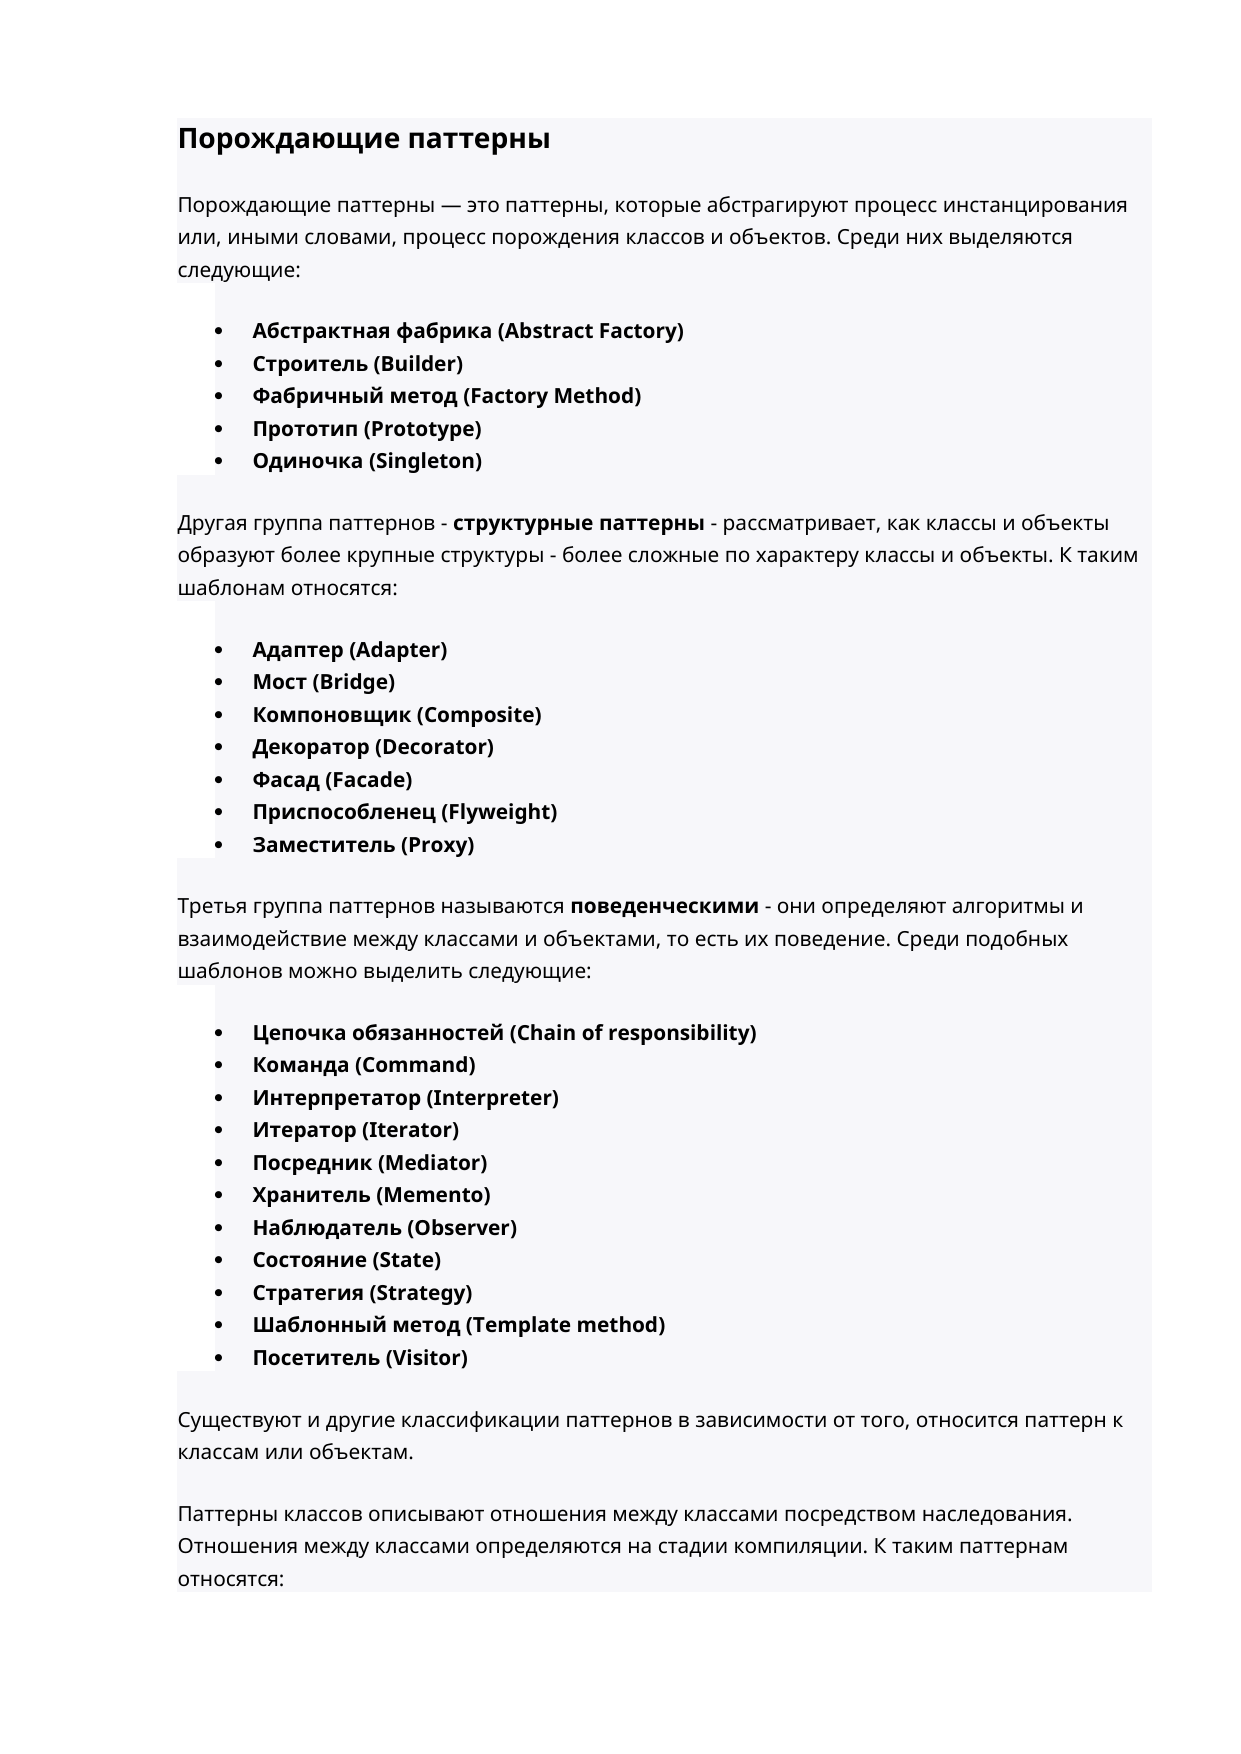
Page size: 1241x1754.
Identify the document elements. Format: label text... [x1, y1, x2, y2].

list Компоновщик (Composite) [215, 696, 1152, 728]
list Фасад (Facade) [215, 761, 1152, 793]
text Существуют и другие классификации паттернов в зависимости от того, относится паттерн к классам или объектам. [177, 1401, 1152, 1466]
list Абстрактная фабрика (Abstract Factory) [215, 312, 1152, 345]
list Команда (Command) [215, 1046, 1152, 1079]
list Посредник (Mediator) [215, 1144, 1152, 1176]
list Наблюдатель (Observer) [215, 1209, 1152, 1241]
list Шаблонный метод (Template method) [215, 1306, 1152, 1339]
list Строитель (Builder) [215, 345, 1152, 377]
text Паттерны классов описывают отношения между классами посредством наследования. Отношения между классами определяются на стадии компиляции. К таким паттернам относятся: [177, 1495, 1152, 1592]
text Третья группа паттернов называются поведенческими - они определяют алгоритмы и взаимодействие между классами и объектами, то есть их поведение. Среди подобных шаблонов можно выделить следующие: [177, 887, 1152, 985]
list Приспособленец (Flyweight) [215, 793, 1152, 826]
list Стратегия (Strategy) [215, 1274, 1152, 1306]
list Адаптер (Adapter) [215, 631, 1152, 663]
list Интерпретатор (Interpreter) [215, 1079, 1152, 1111]
list Состояние (State) [215, 1241, 1152, 1274]
list Фабричный метод (Factory Method) [215, 377, 1152, 410]
list Декоратор (Decorator) [215, 728, 1152, 761]
list Итератор (Iterator) [215, 1111, 1152, 1144]
list Посетитель (Visitor) [215, 1339, 1152, 1371]
text Порождающие паттерны [177, 118, 1152, 156]
list Заместитель (Proxy) [215, 826, 1152, 858]
list Одиночка (Singleton) [215, 442, 1152, 475]
text Порождающие паттерны — это паттерны, которые абстрагируют процесс инстанцирования или, иными словами, процесс порождения классов и объектов. Среди них выделяются следующие: [177, 186, 1152, 283]
text Другая группа паттернов - структурные паттерны - рассматривает, как классы и объекты образуют более крупные структуры - более сложные по характеру классы и объекты. К таким шаблонам относятся: [177, 504, 1152, 601]
list Прототип (Prototype) [215, 410, 1152, 442]
list Хранитель (Memento) [215, 1176, 1152, 1209]
list Мост (Bridge) [215, 663, 1152, 696]
list Цепочка обязанностей (Chain of responsibility) [215, 1014, 1152, 1046]
